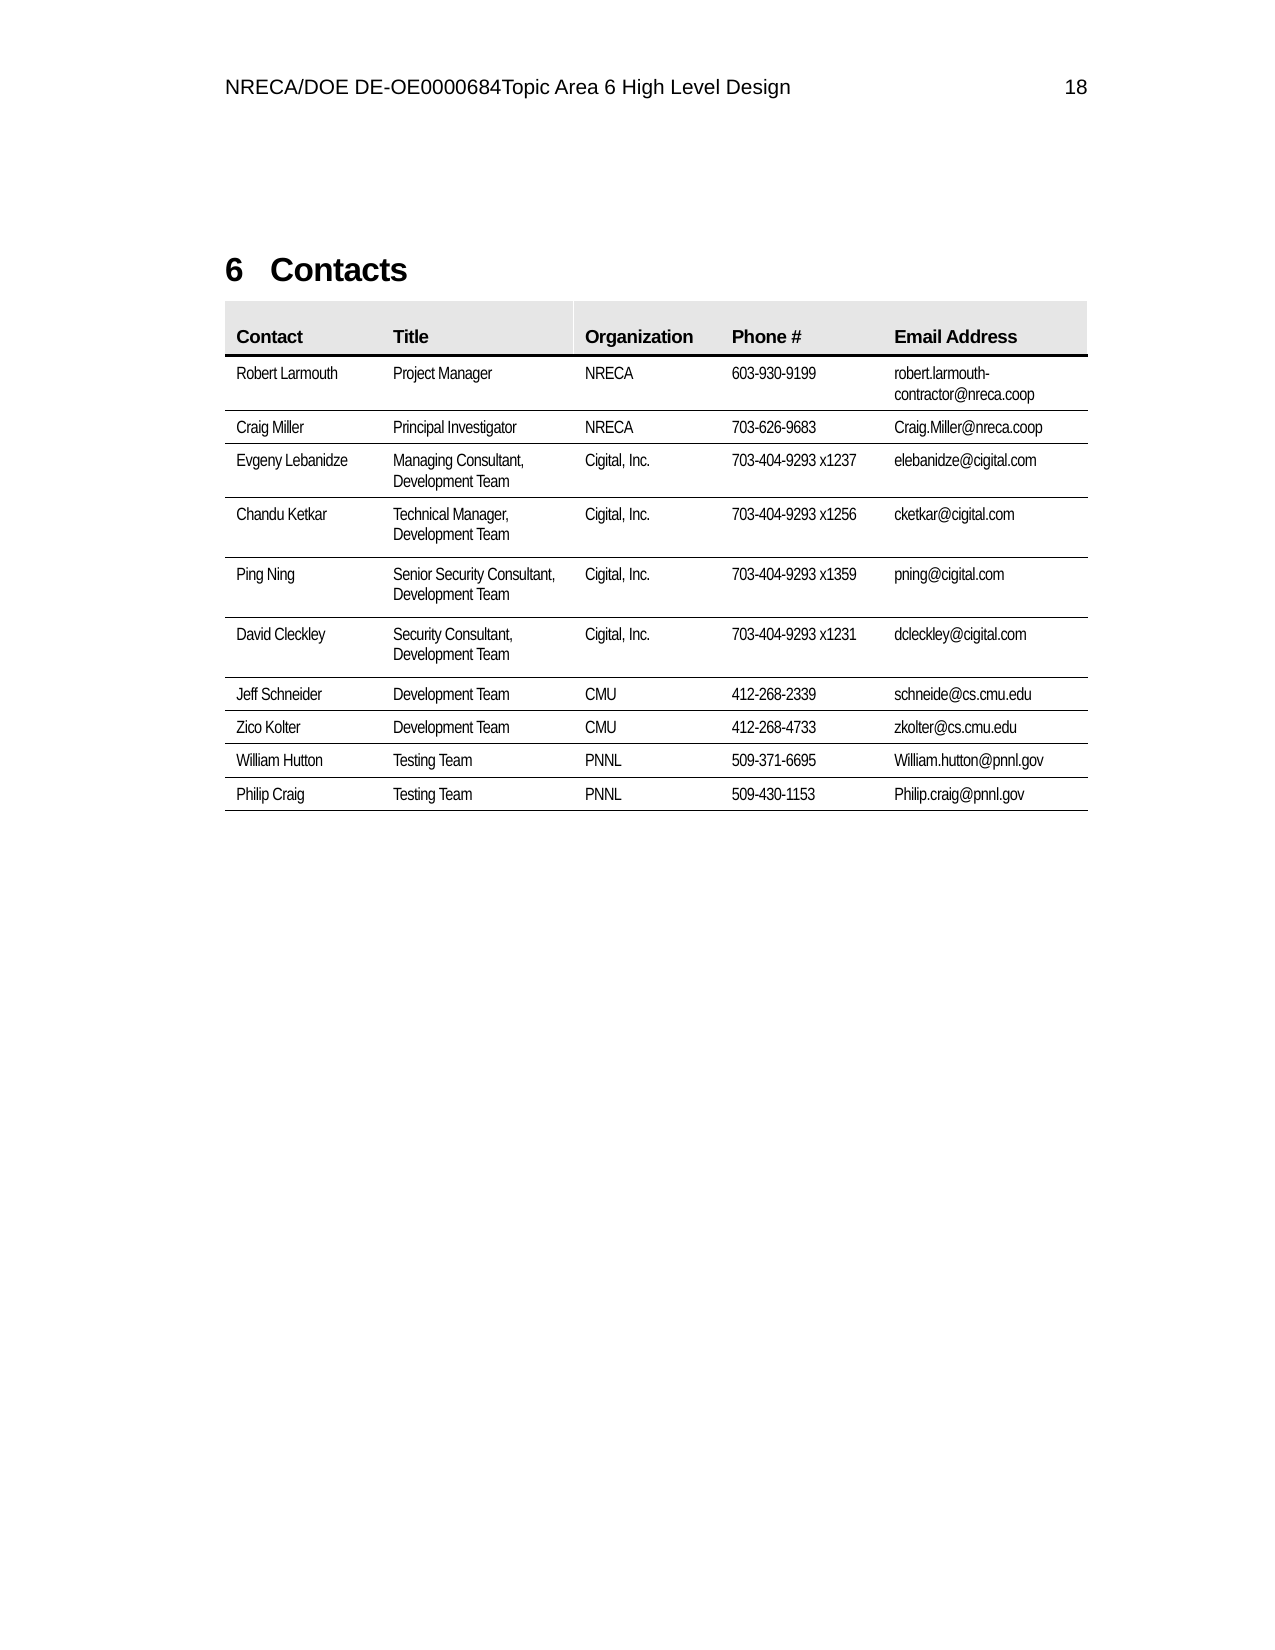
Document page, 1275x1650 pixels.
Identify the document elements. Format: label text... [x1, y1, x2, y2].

table_cell Managing Consultant, Development Team [382, 444, 573, 497]
table_cell NRECA [574, 357, 720, 410]
table_cell 703-404-9293 x1231 [720, 618, 883, 677]
table_cell PNNL [574, 744, 720, 777]
table_cell Principal Investigator [382, 411, 573, 443]
table_header Organization [574, 301, 720, 354]
table_cell William Hutton [225, 744, 382, 777]
table_cell 412-268-4733 [720, 711, 883, 743]
table_cell dcleckley@cigital.com [883, 618, 1087, 677]
table_cell CMU [574, 711, 720, 743]
table_cell 509-371-6695 [720, 744, 883, 777]
table_cell Cigital, Inc. [574, 498, 720, 557]
table_cell zkolter@cs.cmu.edu [883, 711, 1087, 743]
table_cell Cigital, Inc. [574, 558, 720, 617]
table_header Contact [225, 301, 382, 354]
table_cell Testing Team [382, 778, 573, 810]
table_cell Craig Miller [225, 411, 382, 443]
table_cell 509-430-1153 [720, 778, 883, 810]
table_cell David Cleckley [225, 618, 382, 677]
table_cell Evgeny Lebanidze [225, 444, 382, 497]
table_cell robert.larmouth-contractor@nreca.coop [883, 357, 1087, 410]
table_cell Jeff Schneider [225, 678, 382, 710]
table_cell Craig.Miller@nreca.coop [883, 411, 1087, 443]
table_cell PNNL [574, 778, 720, 810]
table_cell 703-404-9293 x1359 [720, 558, 883, 617]
table_cell Development Team [382, 678, 573, 710]
table_cell cketkar@cigital.com [883, 498, 1087, 557]
table_cell Chandu Ketkar [225, 498, 382, 557]
table_cell Technical Manager, Development Team [382, 498, 573, 557]
table_cell 412-268-2339 [720, 678, 883, 710]
table_cell 603-930-9199 [720, 357, 883, 410]
table_cell Philip.craig@pnnl.gov [883, 778, 1087, 810]
table_cell schneide@cs.cmu.edu [883, 678, 1087, 710]
table_cell Cigital, Inc. [574, 444, 720, 497]
table_header Email Address [883, 301, 1087, 354]
table_cell 703-404-9293 x1237 [720, 444, 883, 497]
table_cell 703-404-9293 x1256 [720, 498, 883, 557]
table_cell William.hutton@pnnl.gov [883, 744, 1087, 777]
table_cell Zico Kolter [225, 711, 382, 743]
table_cell CMU [574, 678, 720, 710]
table_cell 703-626-9683 [720, 411, 883, 443]
table_cell Testing Team [382, 744, 573, 777]
table_cell Senior Security Consultant, Development Team [382, 558, 573, 617]
table_cell NRECA [574, 411, 720, 443]
table_cell Security Consultant, Development Team [382, 618, 573, 677]
subtitle Contacts [225, 250, 1087, 288]
table_header Title [382, 301, 573, 354]
table_cell Cigital, Inc. [574, 618, 720, 677]
table_cell pning@cigital.com [883, 558, 1087, 617]
table_cell Ping Ning [225, 558, 382, 617]
table_cell Robert Larmouth [225, 357, 382, 410]
table_cell elebanidze@cigital.com [883, 444, 1087, 497]
table_header Phone # [720, 301, 883, 354]
table_cell Project Manager [382, 357, 573, 410]
table_cell Development Team [382, 711, 573, 743]
table_cell Philip Craig [225, 778, 382, 810]
